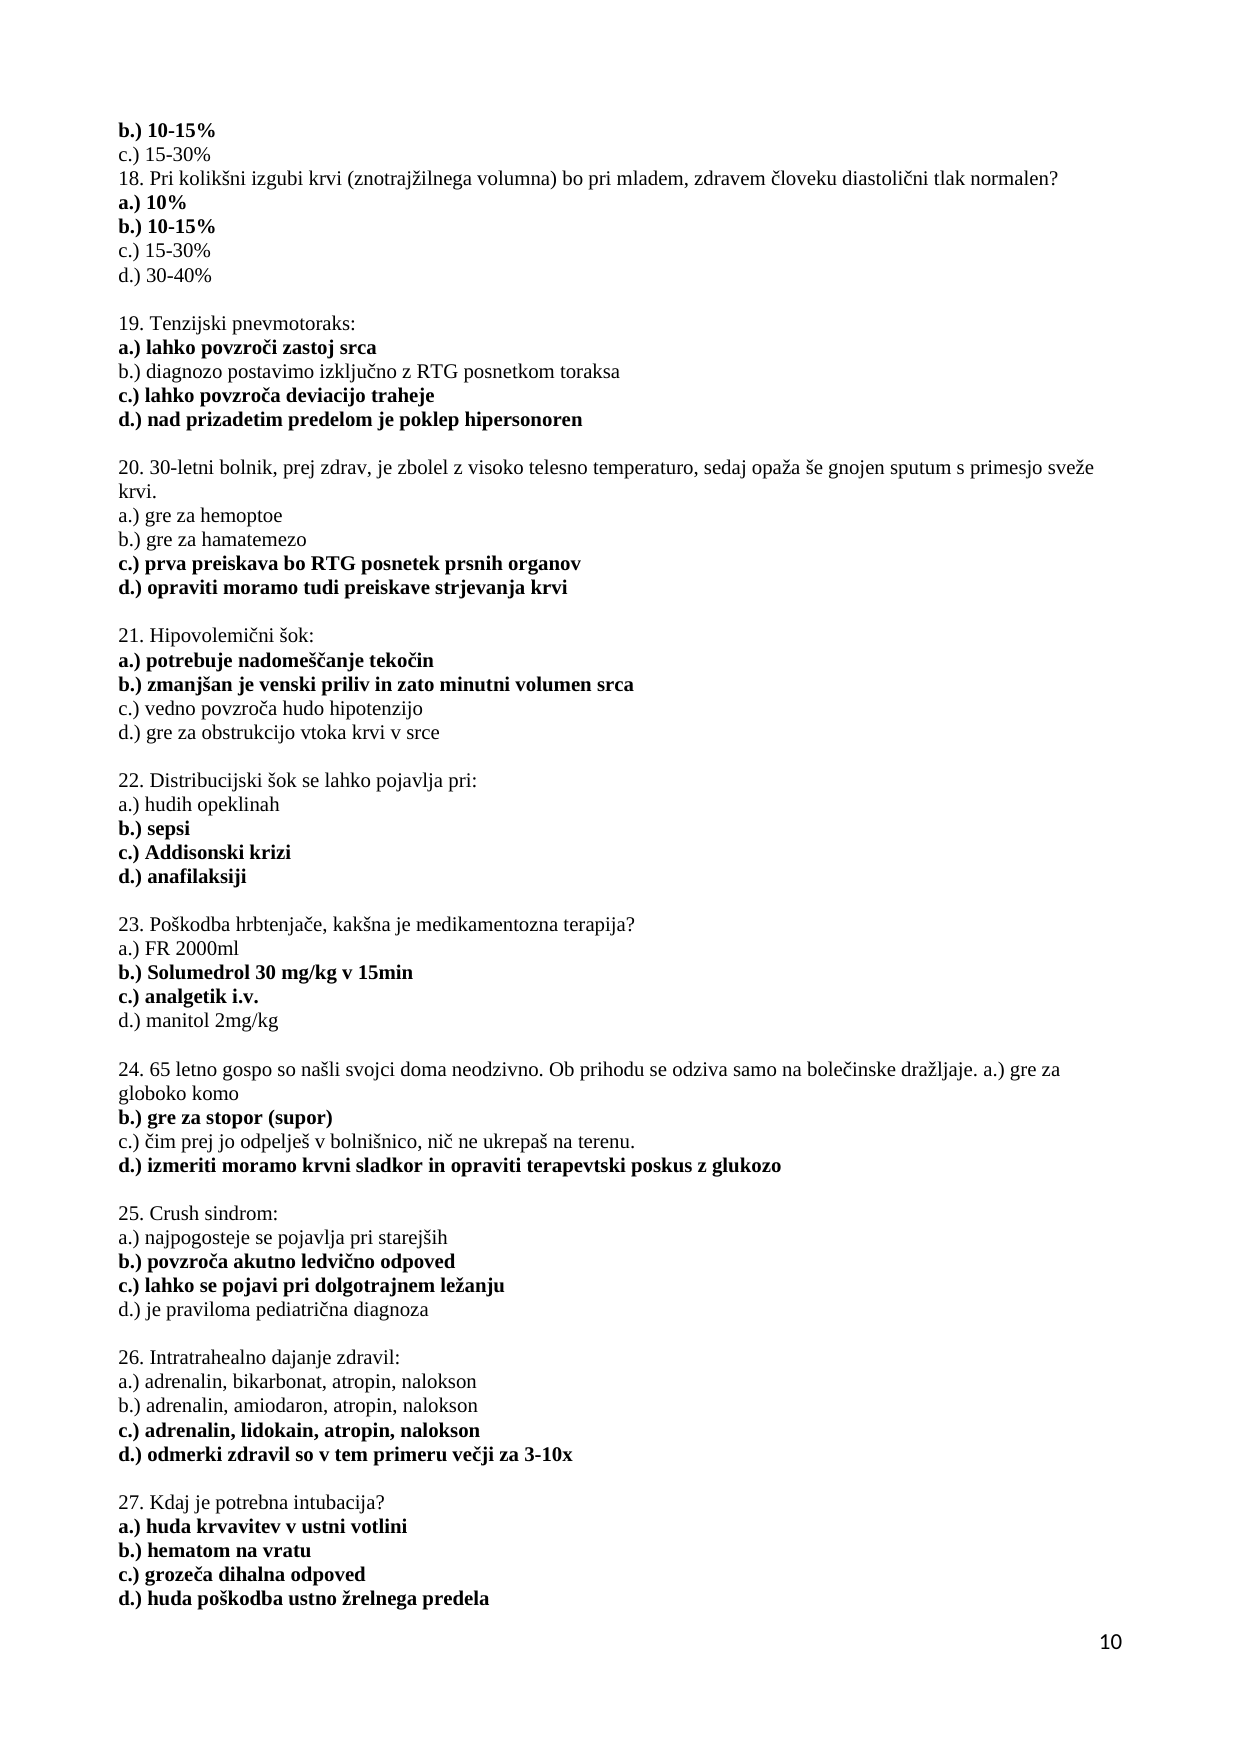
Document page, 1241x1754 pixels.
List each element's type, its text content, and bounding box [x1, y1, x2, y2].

text c.) 15-30% [118, 238, 1122, 262]
text c.) vedno povzroča hudo hipotenzijo [118, 696, 1122, 720]
text c.) lahko se pojavi pri dolgotrajnem ležanju [118, 1273, 1122, 1297]
text d.) opraviti moramo tudi preiskave strjevanja krvi [118, 575, 1122, 599]
text 22. Distribucijski šok se lahko pojavlja pri: [118, 768, 1122, 792]
text b.) gre za hamatemezo [118, 527, 1122, 551]
text d.) gre za obstrukcijo vtoka krvi v srce [118, 720, 1122, 744]
text c.) analgetik i.v. [118, 984, 1122, 1008]
text c.) adrenalin, lidokain, atropin, nalokson [118, 1417, 1122, 1442]
text b.) sepsi [118, 816, 1122, 840]
text b.) 10-15% [118, 118, 1122, 142]
text c.) čim prej jo odpelješ v bolnišnico, nič ne ukrepaš na terenu. [118, 1129, 1122, 1153]
text a.) gre za hemoptoe [118, 503, 1122, 527]
text c.) grozeča dihalna odpoved [118, 1562, 1122, 1586]
text d.) odmerki zdravil so v tem primeru večji za 3-10x [118, 1442, 1122, 1466]
text d.) nad prizadetim predelom je poklep hipersonoren [118, 407, 1122, 431]
text a.) potrebuje nadomeščanje tekočin [118, 647, 1122, 672]
text c.) prva preiskava bo RTG posnetek prsnih organov [118, 551, 1122, 575]
text 27. Kdaj je potrebna intubacija? [118, 1490, 1122, 1514]
text 23. Poškodba hrbtenjače, kakšna je medikamentozna terapija? [118, 912, 1122, 936]
text 24. 65 letno gospo so našli svojci doma neodzivno. Ob prihodu se odziva samo na bolečinske dražljaje. a.) gre za globoko komo [118, 1057, 1122, 1105]
text d.) 30-40% [118, 262, 1122, 287]
text c.) Addisonski krizi [118, 840, 1122, 864]
text 20. 30-letni bolnik, prej zdrav, je zbolel z visoko telesno temperaturo, sedaj opaža še gnojen sputum s primesjo sveže krvi. [118, 455, 1122, 503]
text 21. Hipovolemični šok: [118, 623, 1122, 647]
text b.) gre za stopor (supor) [118, 1105, 1122, 1129]
text a.) adrenalin, bikarbonat, atropin, nalokson [118, 1369, 1122, 1393]
text 25. Crush sindrom: [118, 1201, 1122, 1225]
text a.) huda krvavitev v ustni votlini [118, 1514, 1122, 1538]
text d.) izmeriti moramo krvni sladkor in opraviti terapevtski poskus z glukozo [118, 1153, 1122, 1177]
text d.) anafilaksiji [118, 864, 1122, 888]
text b.) povzroča akutno ledvično odpoved [118, 1249, 1122, 1273]
text b.) adrenalin, amiodaron, atropin, nalokson [118, 1393, 1122, 1417]
text a.) FR 2000ml [118, 936, 1122, 960]
text a.) hudih opeklinah [118, 792, 1122, 816]
text 26. Intratrahealno dajanje zdravil: [118, 1345, 1122, 1369]
text d.) huda poškodba ustno žrelnega predela [118, 1586, 1122, 1610]
text 19. Tenzijski pnevmotoraks: [118, 311, 1122, 335]
text b.) 10-15% [118, 214, 1122, 238]
text c.) 15-30% [118, 142, 1122, 166]
text b.) hematom na vratu [118, 1538, 1122, 1562]
text a.) lahko povzroči zastoj srca [118, 335, 1122, 359]
text b.) Solumedrol 30 mg/kg v 15min [118, 960, 1122, 984]
text a.) 10% [118, 190, 1122, 214]
text d.) je praviloma pediatrična diagnoza [118, 1297, 1122, 1321]
text a.) najpogosteje se pojavlja pri starejših [118, 1225, 1122, 1249]
text 18. Pri kolikšni izgubi krvi (znotrajžilnega volumna) bo pri mladem, zdravem človeku diastolični tlak normalen? [118, 166, 1122, 190]
text b.) diagnozo postavimo izključno z RTG posnetkom toraksa [118, 359, 1122, 383]
text d.) manitol 2mg/kg [118, 1008, 1122, 1032]
text b.) zmanjšan je venski priliv in zato minutni volumen srca [118, 672, 1122, 696]
text c.) lahko povzroča deviacijo traheje [118, 383, 1122, 407]
